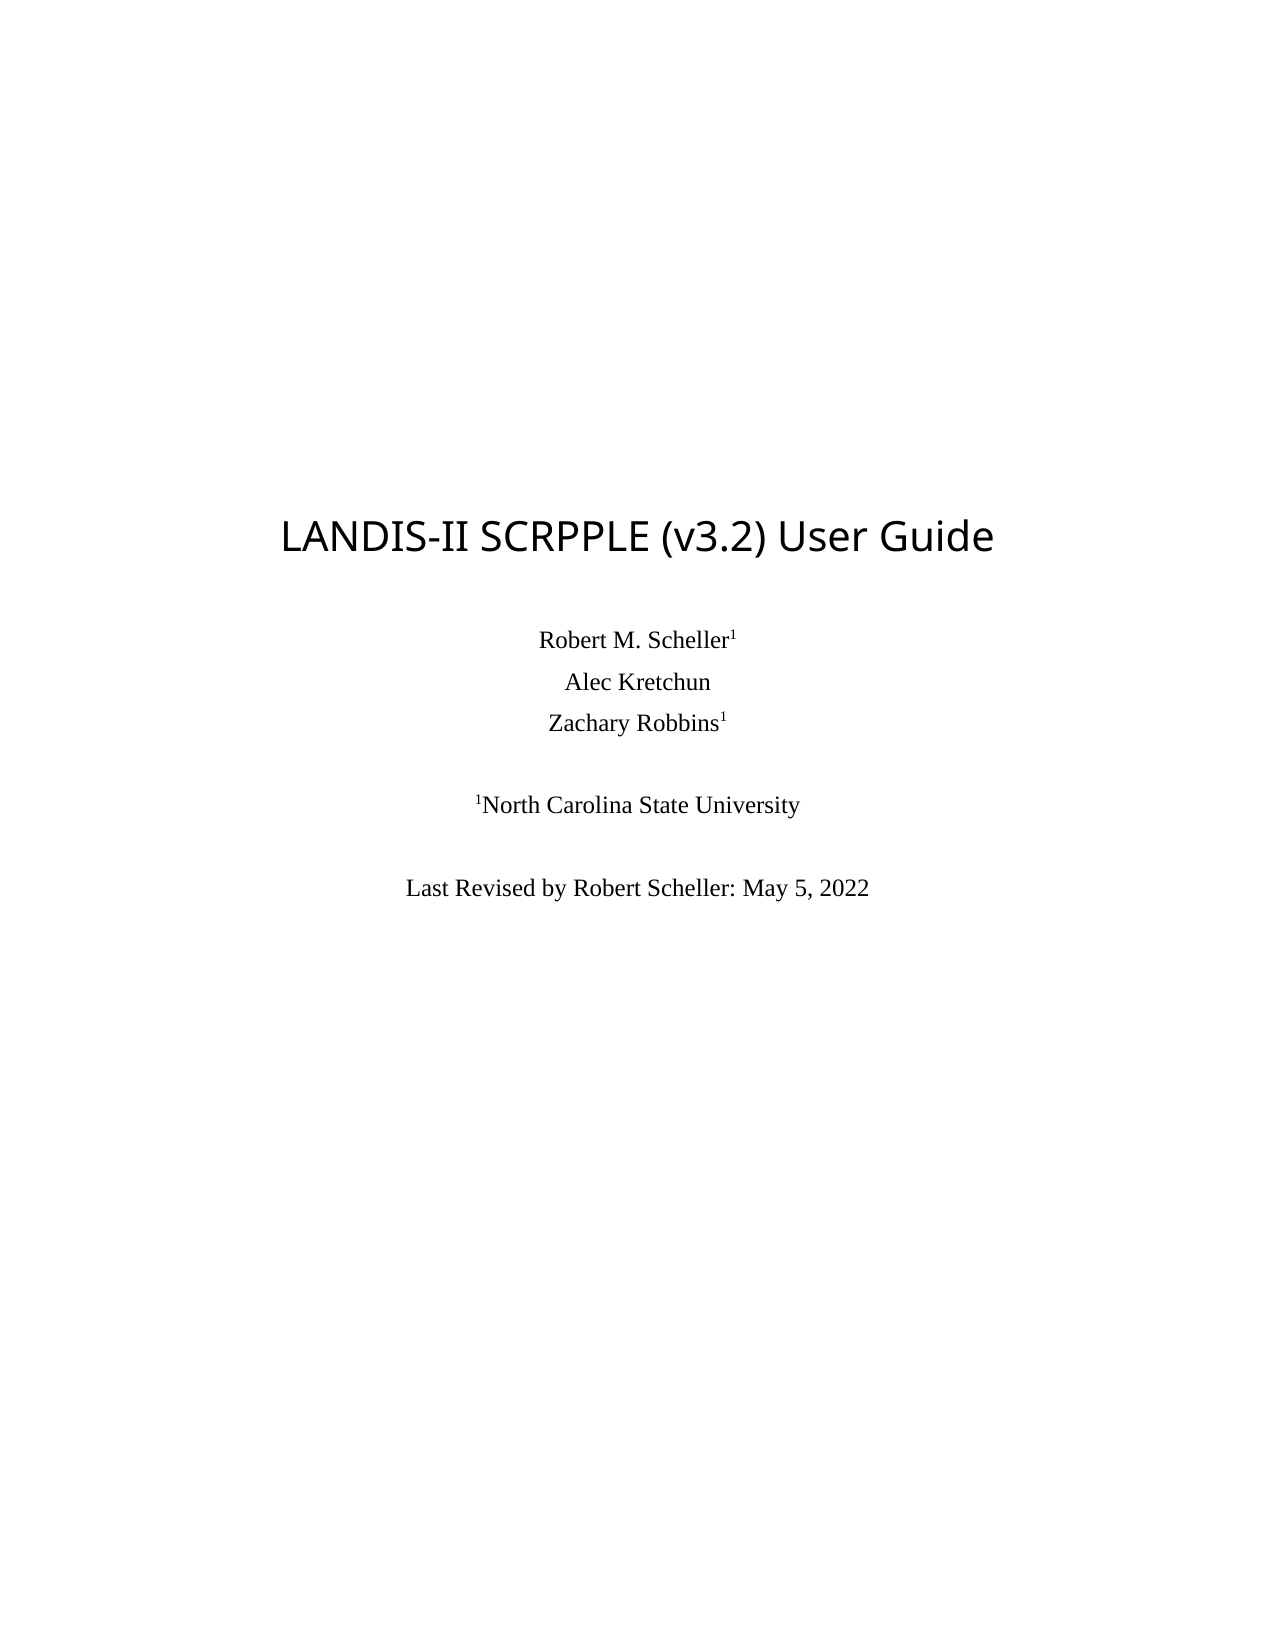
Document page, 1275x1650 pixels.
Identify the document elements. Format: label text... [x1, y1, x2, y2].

text Zachary Robbins1 [169, 708, 1106, 737]
text 1North Carolina State University [169, 791, 1106, 819]
text Last Revised by Robert Scheller: December 28, 2021 [169, 873, 1106, 902]
title LANDIS-II SCRPPLE (v3.2) User Guide [169, 507, 1106, 564]
text Alec Kretchun [169, 667, 1106, 696]
text Robert M. Scheller1 [169, 626, 1106, 654]
